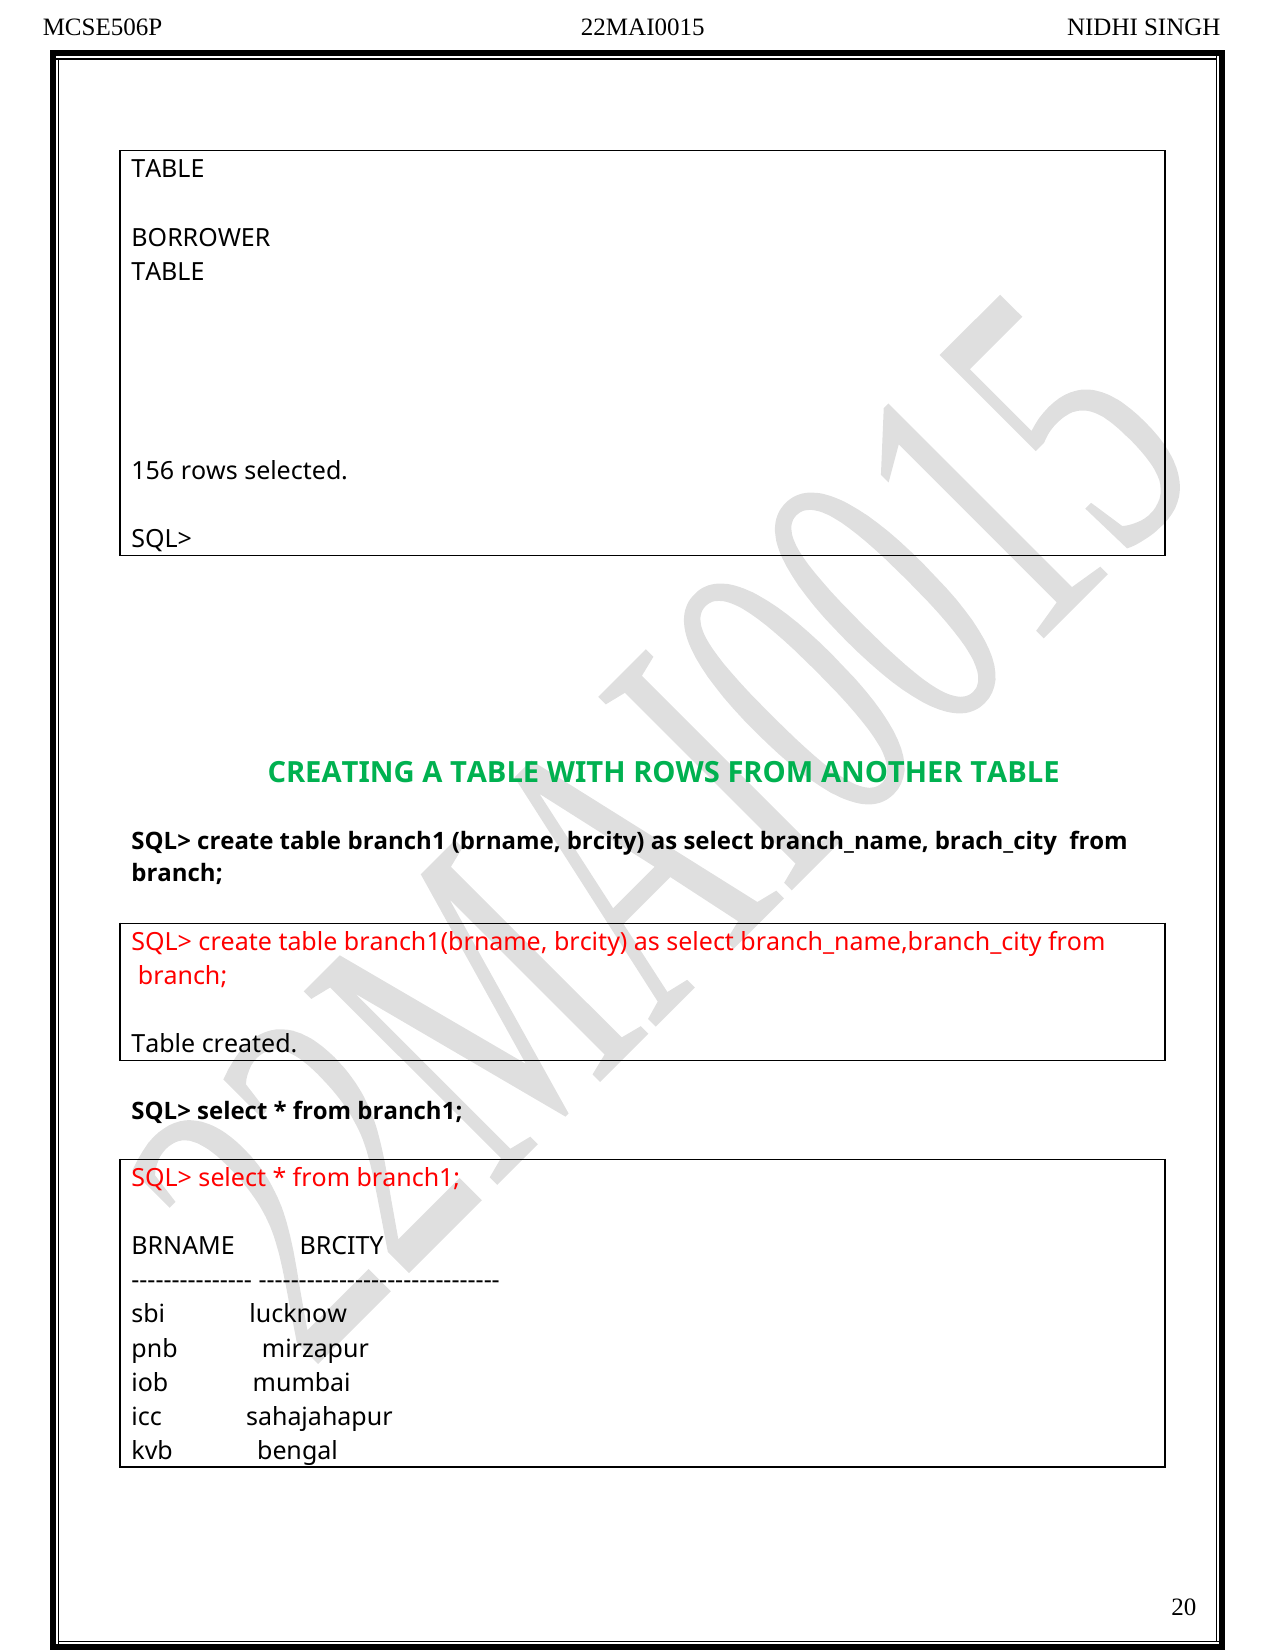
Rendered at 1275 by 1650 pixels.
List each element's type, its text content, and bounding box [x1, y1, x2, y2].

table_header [121, 1160, 1164, 1466]
text SQL> create table branch1 (brname, brcity) as select branch_name, brach_city from branch; [131, 823, 1196, 889]
text CREATING A TABLE WITH ROWS FROM ANOTHER TABLE [131, 751, 1196, 791]
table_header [121, 151, 1164, 554]
text SQL> select * from branch1; [131, 1094, 1196, 1126]
table_header SQL> create table branch1(brname, brcity) as select branch_name,branch_city from branch; Table created. [121, 924, 1164, 1060]
